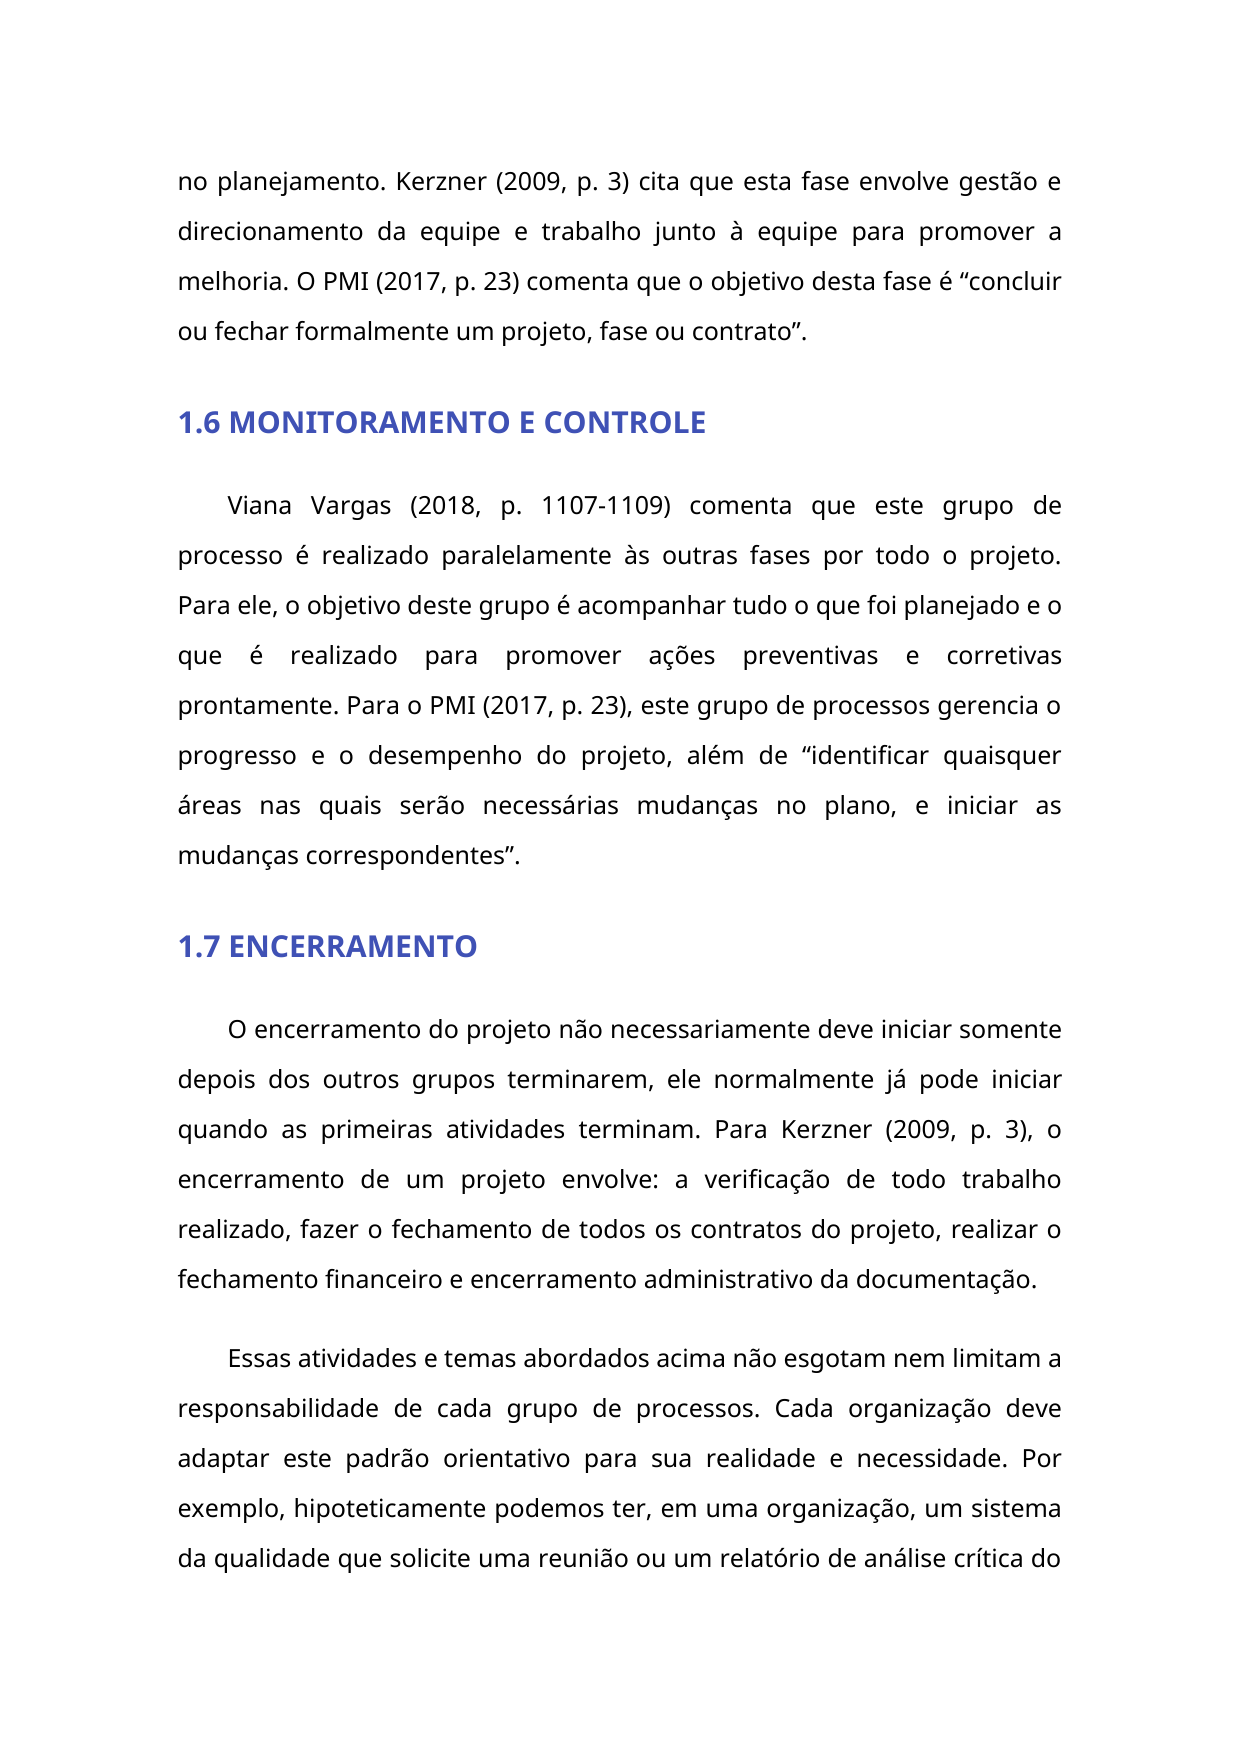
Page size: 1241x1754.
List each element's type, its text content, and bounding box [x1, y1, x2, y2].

text Viana Vargas (2018, p. 1107-1109) comenta que este grupo de processo é realizado paralelamente às outras fases por todo o projeto. Para ele, o objetivo deste grupo é acompanhar tudo o que foi planejado e o que é realizado para promover ações preventivas e corretivas prontamente. Para o PMI (2017, p. 23), este grupo de processos gerencia o progresso e o desempenho do projeto, além de “identificar quaisquer áreas nas quais serão necessárias mudanças no plano, e iniciar as mudanças correspondentes”. [177, 472, 1063, 872]
text O encerramento do projeto não necessariamente deve iniciar somente depois dos outros grupos terminarem, ele normalmente já pode iniciar quando as primeiras atividades terminam. Para Kerzner (2009, p. 3), o encerramento de um projeto envolve: a verificação de todo trabalho realizado, fazer o fechamento de todos os contratos do projeto, realizar o fechamento financeiro e encerramento administrativo da documentação. [177, 996, 1063, 1296]
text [177, 148, 1063, 348]
text 1.6 MONITORAMENTO E CONTROLE [177, 398, 1063, 443]
text 1.7 ENCERRAMENTO [177, 922, 1063, 967]
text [177, 1325, 1063, 1575]
